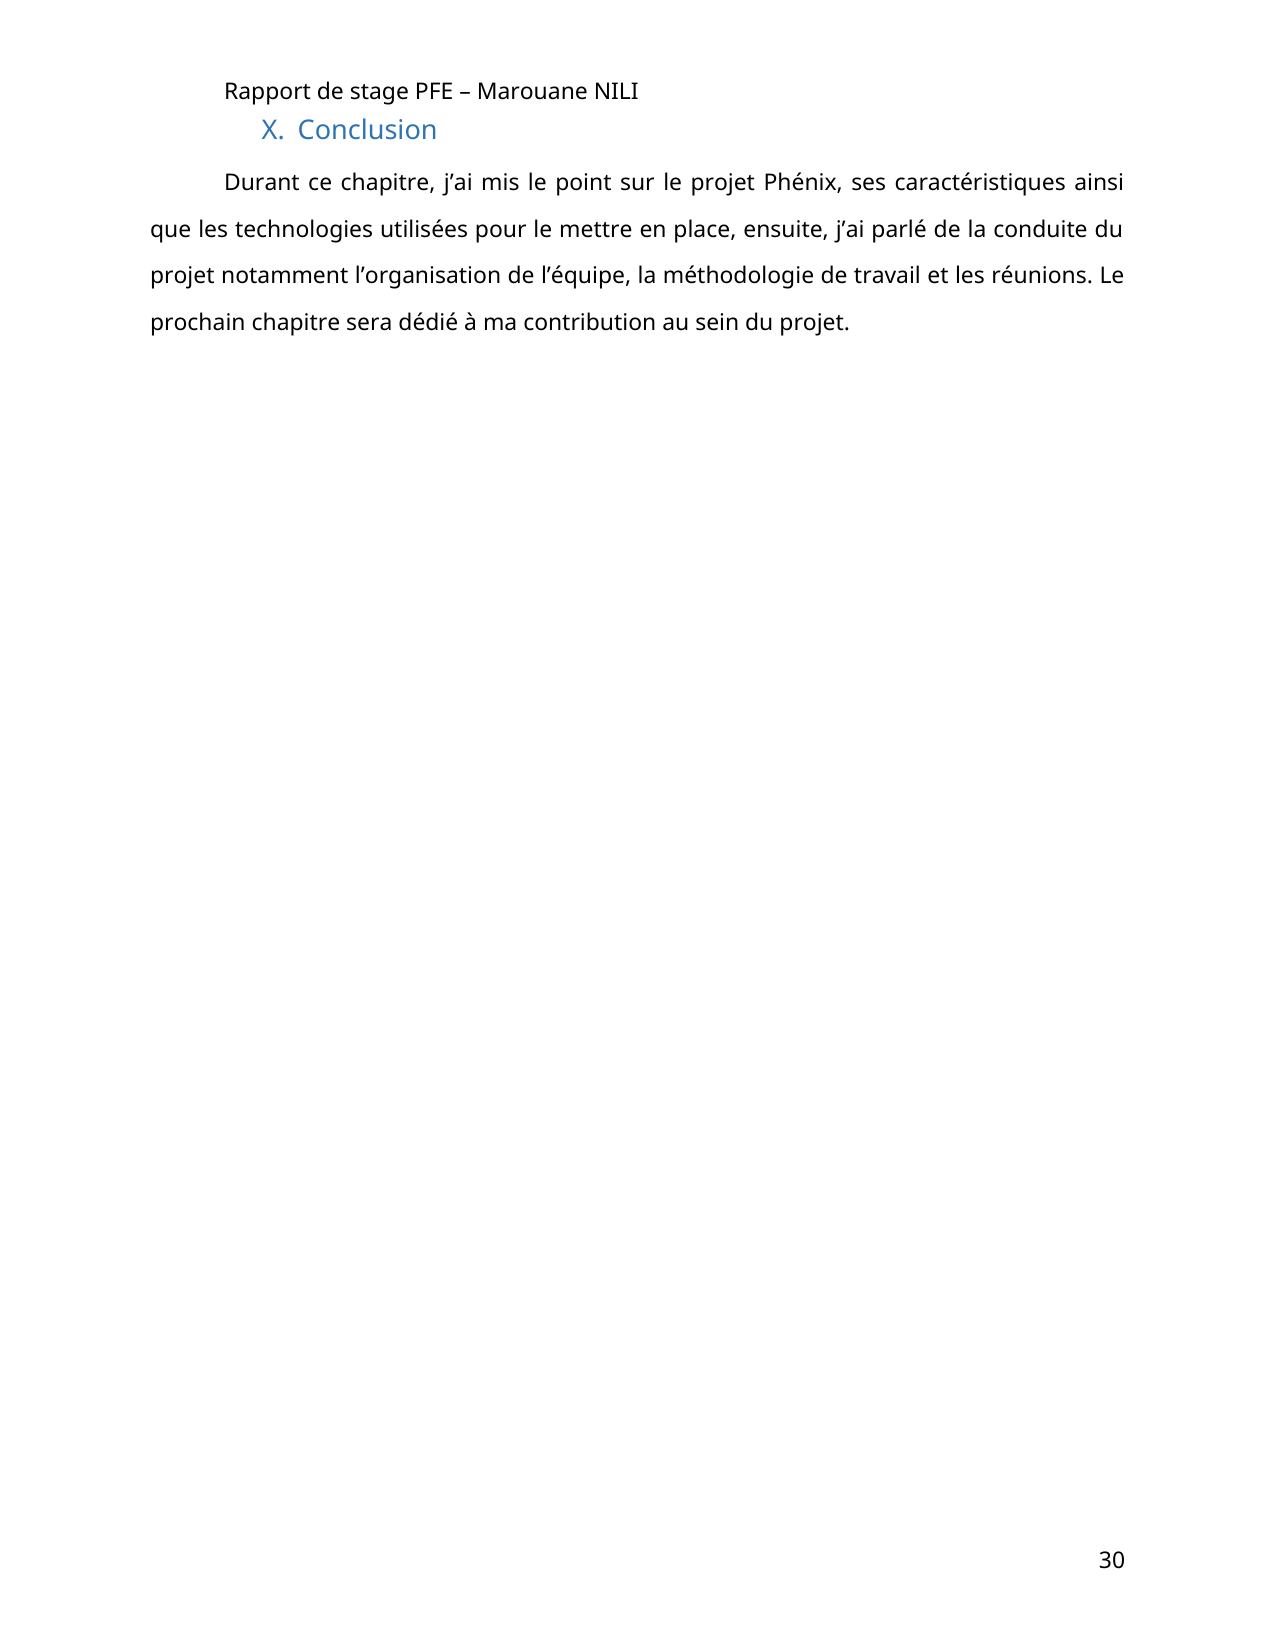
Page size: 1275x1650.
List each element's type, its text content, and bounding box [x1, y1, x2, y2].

text Durant ce chapitre, j’ai mis le point sur le projet Phénix, ses caractéristiques ainsi que les technologies utilisées pour le mettre en place, ensuite, j’ai parlé de la conduite du projet notamment l’organisation de l’équipe, la méthodologie de travail et les réunions. Le prochain chapitre sera dédié à ma contribution au sein du projet. [150, 166, 1125, 338]
subtitle Conclusion [187, 110, 1125, 147]
